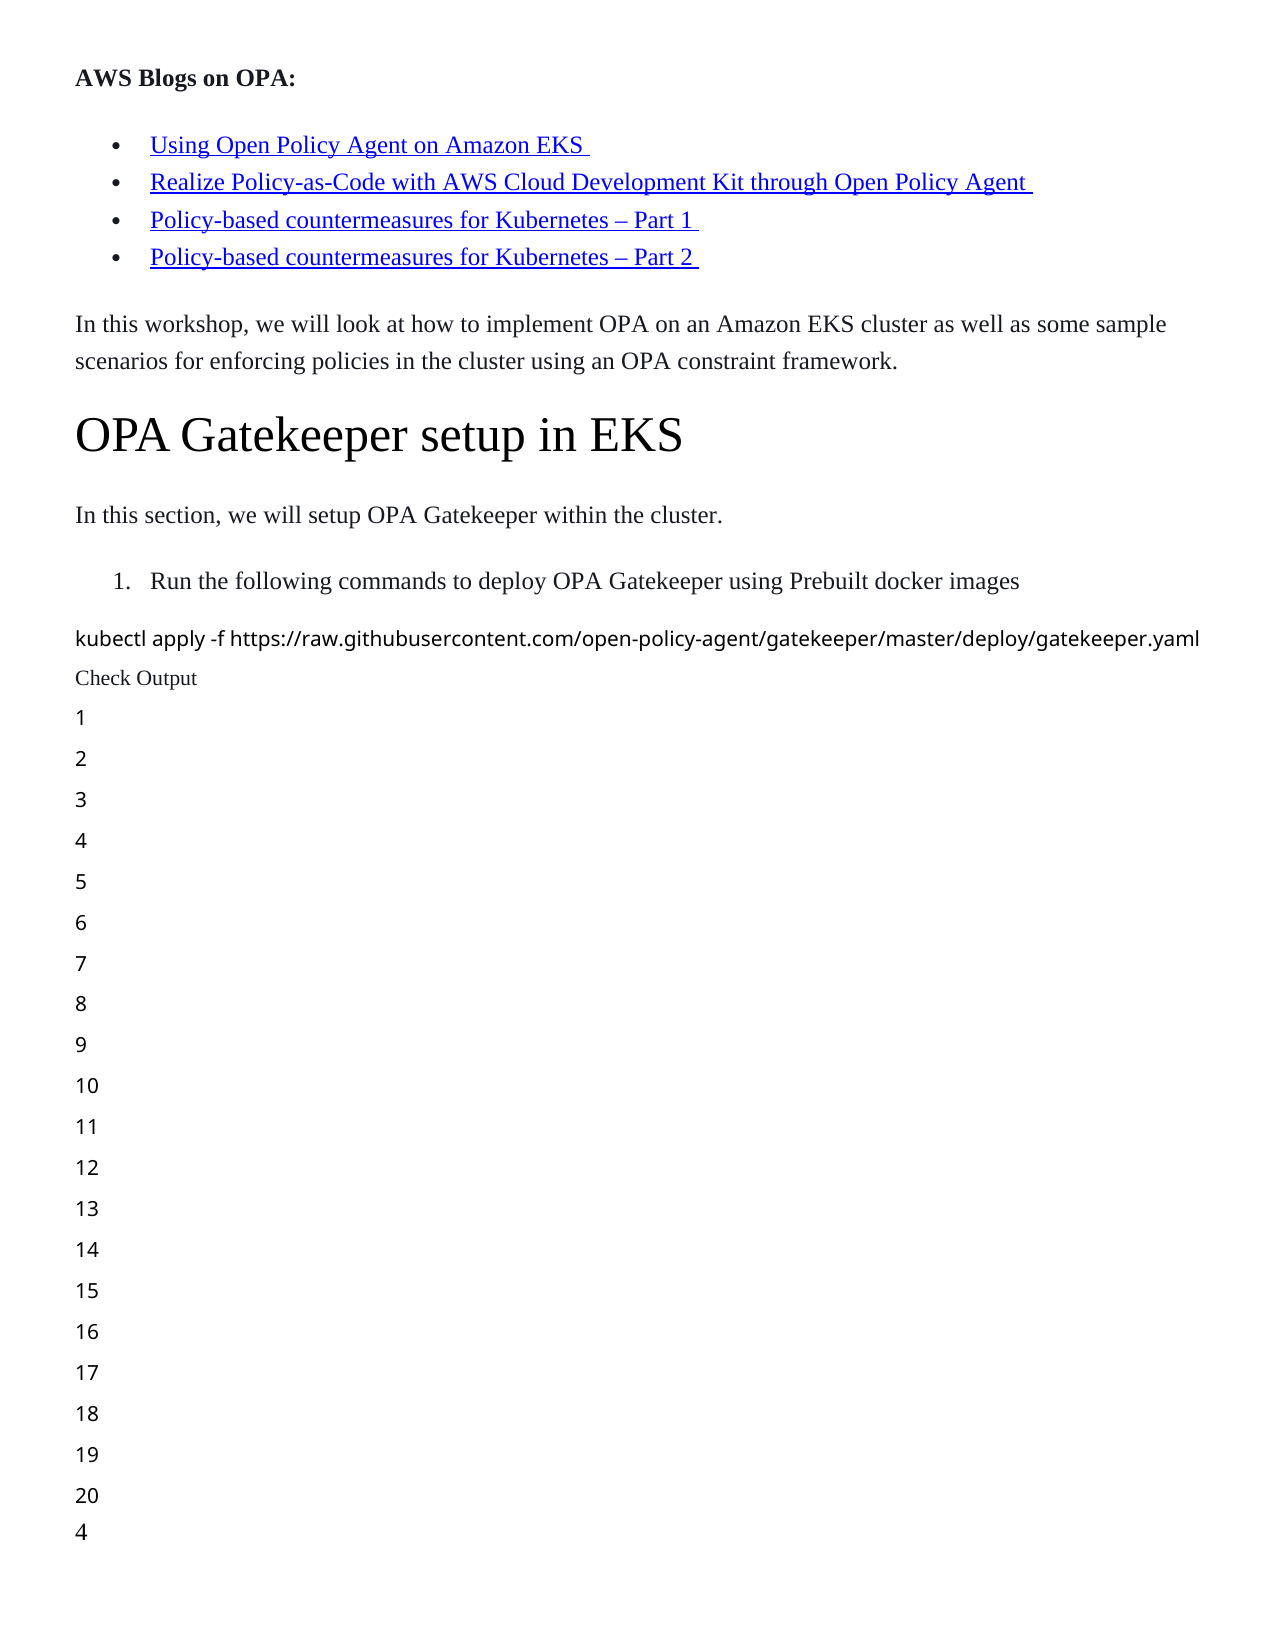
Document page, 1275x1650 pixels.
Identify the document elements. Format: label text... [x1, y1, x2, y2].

text OPA Gatekeeper setup in EKS [75, 404, 1219, 462]
list Policy-based countermeasures for Kubernetes – Part 2 [112, 233, 1219, 271]
text In this workshop, we will look at how to implement OPA on an Amazon EKS cluster as well as some sample scenarios for enforcing policies in the cluster using an OPA constraint framework. [75, 300, 1219, 375]
text 14 [75, 1235, 1219, 1264]
text AWS Blogs on OPA: [75, 54, 1219, 92]
text 7 [75, 949, 1219, 977]
text 11 [75, 1112, 1219, 1141]
list Using Open Policy Agent on Amazon EKS [112, 121, 1219, 158]
text 2 [75, 744, 1219, 772]
text In this section, we will setup OPA Gatekeeper within the cluster. [75, 491, 1219, 528]
text 17 [75, 1358, 1219, 1386]
text 8 [75, 989, 1219, 1018]
text 1 [75, 703, 1219, 731]
list Realize Policy-as-Code with AWS Cloud Development Kit through Open Policy Agent [112, 158, 1219, 196]
text 10 [75, 1071, 1219, 1100]
text 5 [75, 867, 1219, 895]
text 15 [75, 1276, 1219, 1304]
text 6 [75, 908, 1219, 936]
text 19 [75, 1440, 1219, 1468]
text 4 [75, 826, 1219, 854]
text kubectl apply -f https://raw.githubusercontent.com/open-policy-agent/gatekeeper/master/deploy/gatekeeper.yaml [75, 624, 1219, 653]
list Run the following commands to deploy OPA Gatekeeper using Prebuilt docker images [112, 558, 1219, 595]
text 13 [75, 1194, 1219, 1223]
text 3 [75, 785, 1219, 813]
text 12 [75, 1153, 1219, 1182]
text 18 [75, 1399, 1219, 1427]
text 16 [75, 1317, 1219, 1346]
text 20 [75, 1481, 1219, 1509]
text 9 [75, 1031, 1219, 1059]
text Check Output [75, 665, 1219, 691]
list Policy-based countermeasures for Kubernetes – Part 1 [112, 196, 1219, 233]
